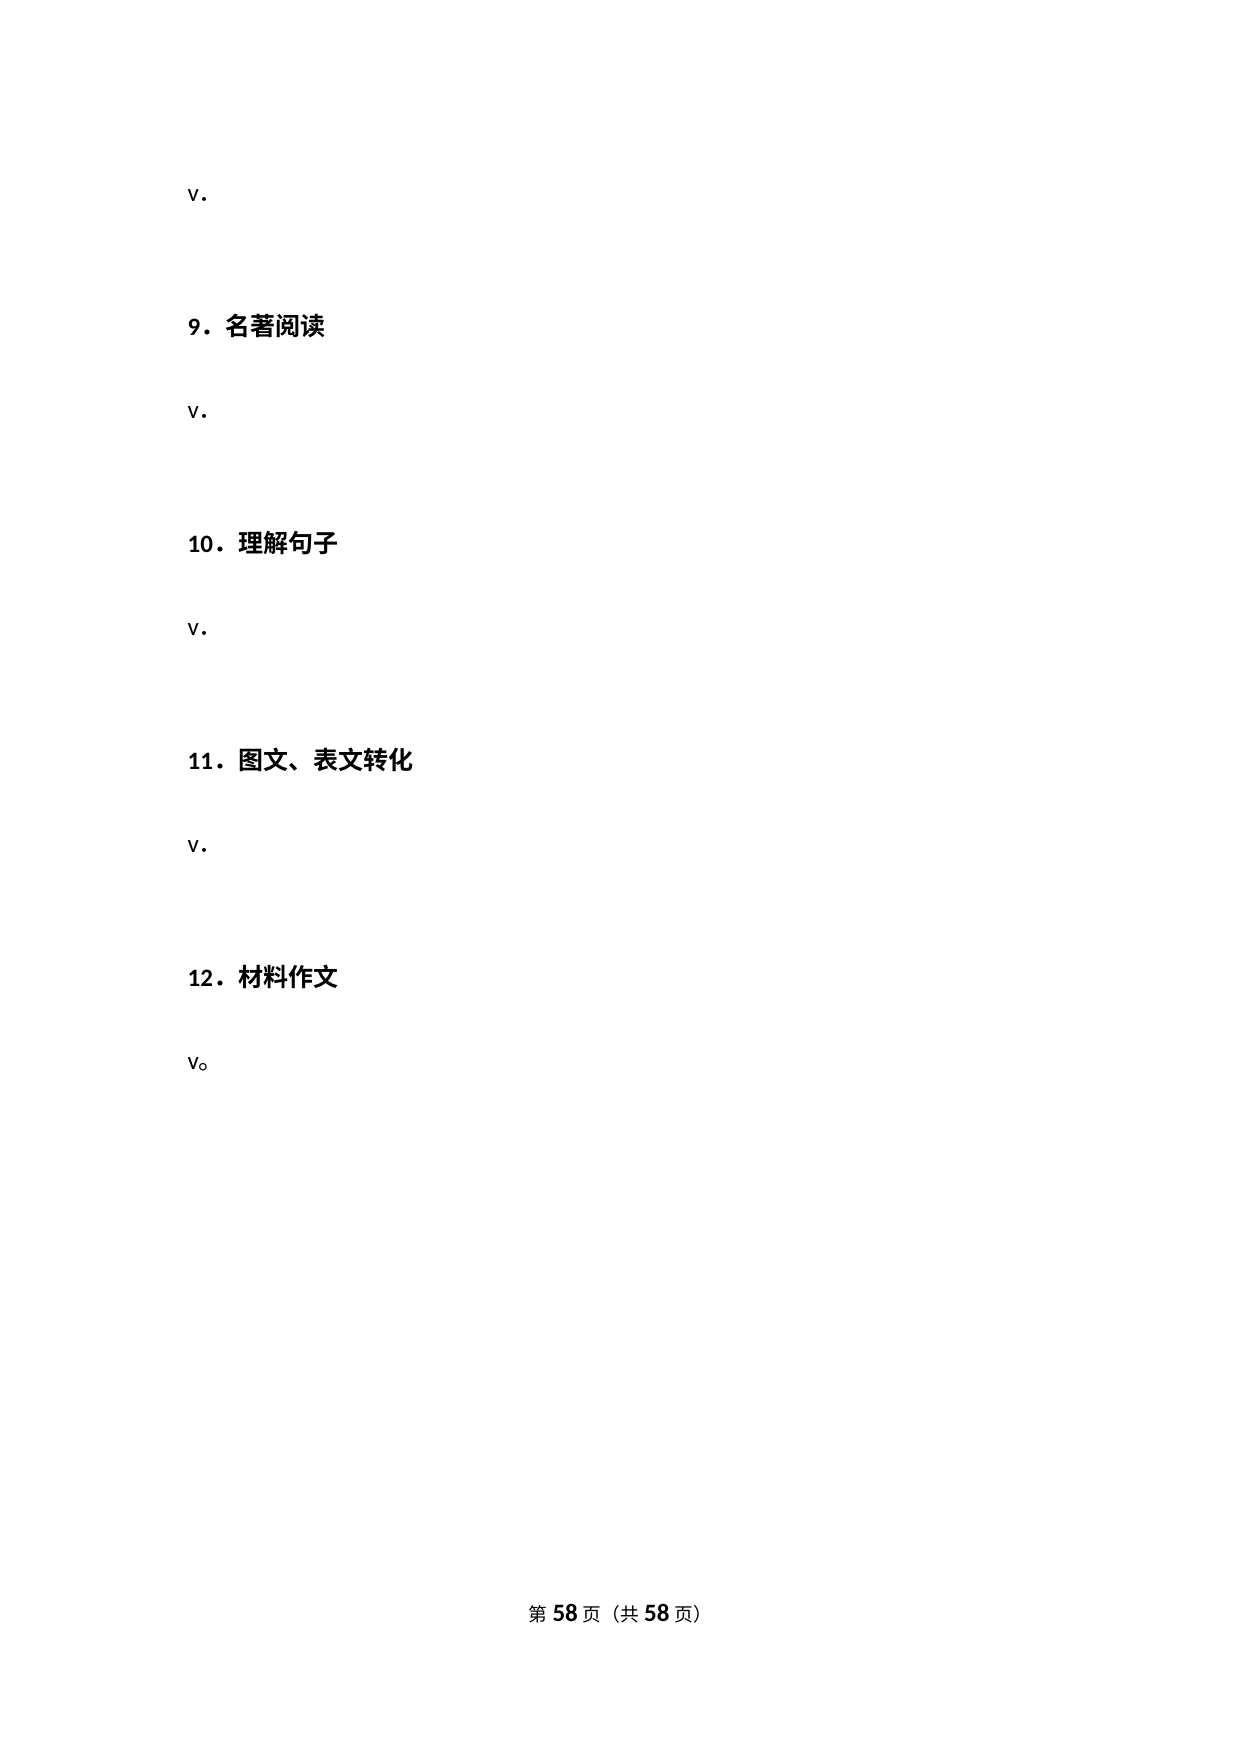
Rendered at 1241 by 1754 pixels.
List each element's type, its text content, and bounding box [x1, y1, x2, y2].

text 9．名著阅读 [187, 292, 1053, 357]
text 12．材料作文 [187, 943, 1053, 1008]
text v． [187, 158, 1053, 223]
text v。 [187, 1026, 1053, 1091]
text 10．理解句子 [187, 509, 1053, 574]
text 11．图文、表文转化 [187, 726, 1053, 791]
text v． [187, 375, 1053, 440]
text v． [187, 592, 1053, 657]
text v． [187, 809, 1053, 874]
